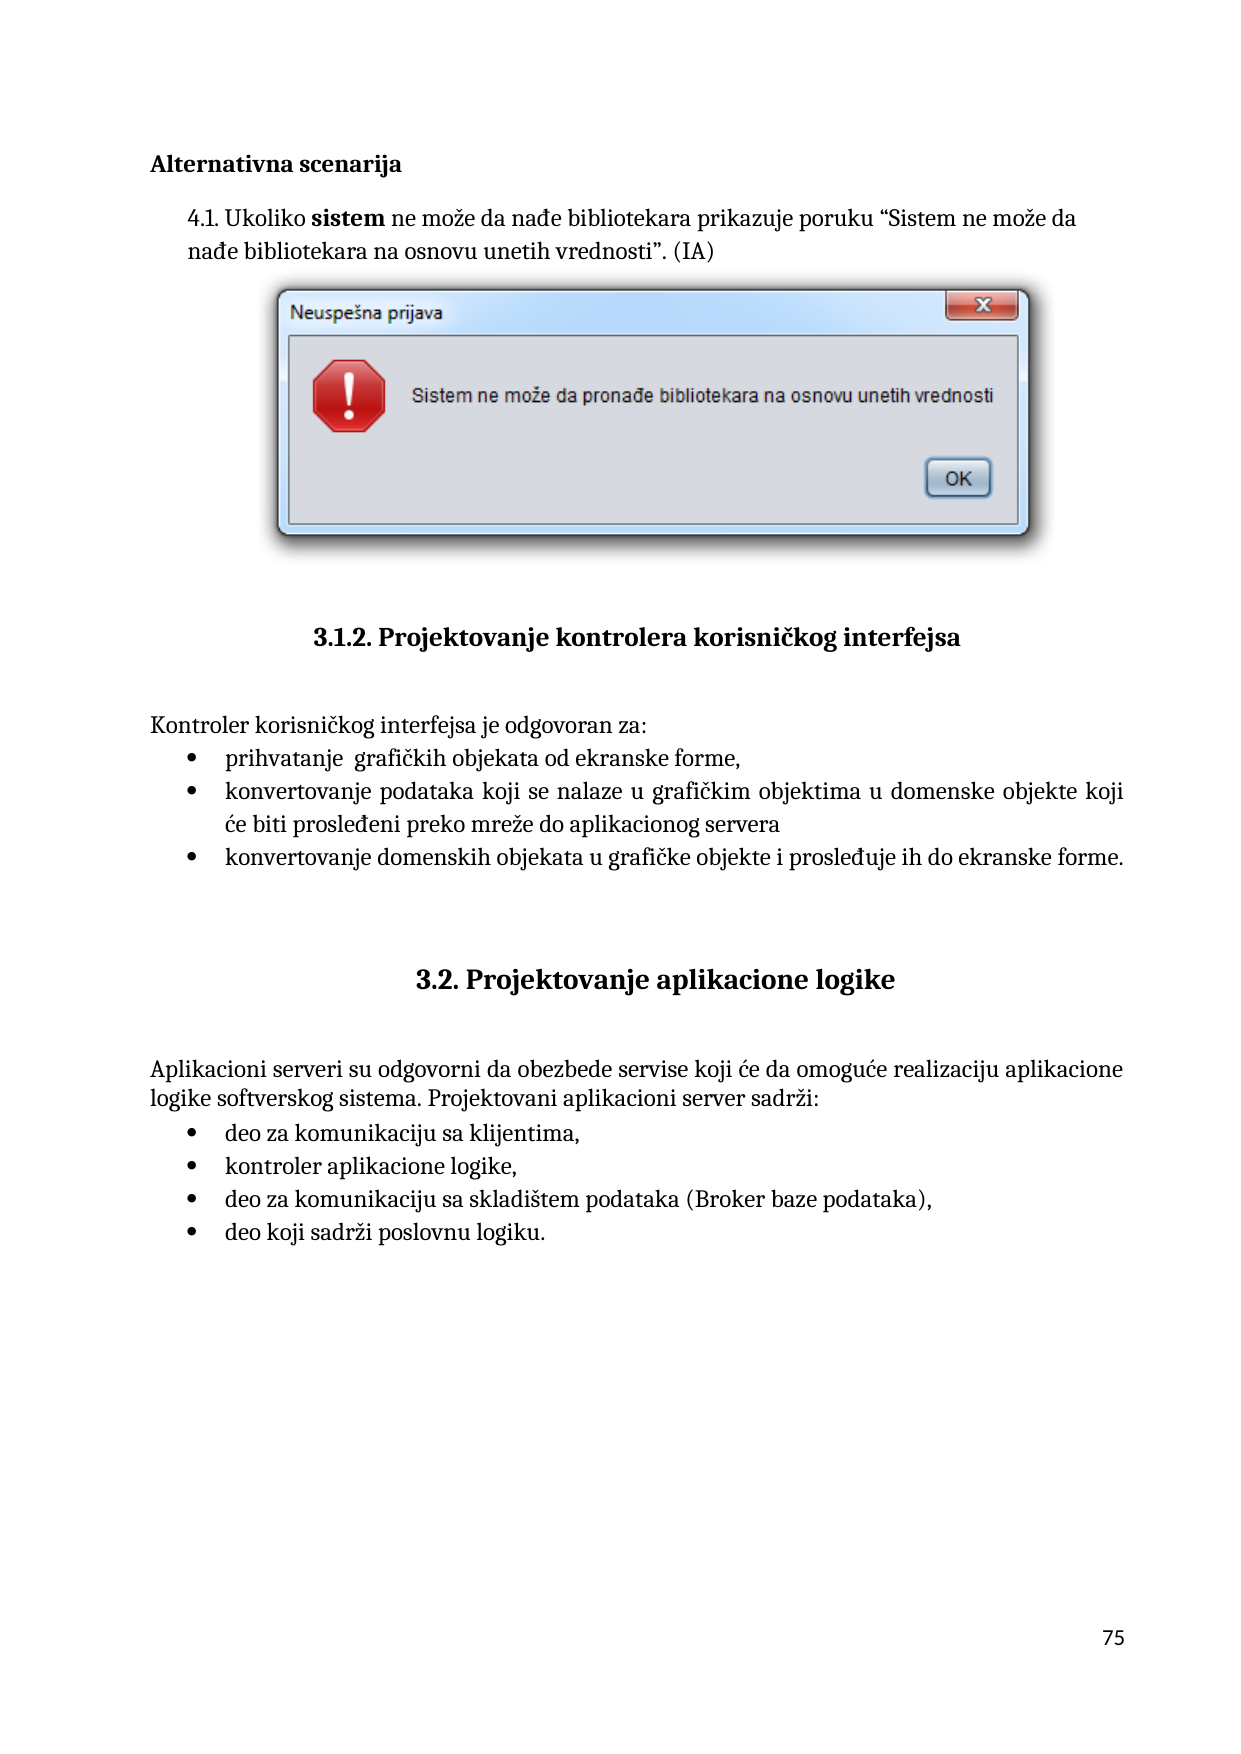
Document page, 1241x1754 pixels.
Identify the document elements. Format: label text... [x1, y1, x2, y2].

list deo koji sadrži poslovnu logiku. [187, 1218, 1125, 1247]
list prihvatanje grafičkih objekata od ekranske forme, [187, 744, 1125, 773]
list konvertovanje podataka koji se nalaze u grafičkim objektima u domenske objekte koji će biti prosleđeni preko mreže do aplikacionog servera [187, 777, 1125, 839]
text 4.1. Ukoliko sistem ne može da nađe bibliotekara prikazuje poruku “Sistem ne može da nađe bibliotekara na osnovu unetih vrednosti”. (IA) [187, 204, 1125, 266]
text Aplikacioni serveri su odgovorni da obezbede servise koji će da omoguće realizaciju aplikacione logike softverskog sistema. Projektovani aplikacioni server sadrži: [150, 1055, 1125, 1112]
subtitle 3.1.2. Projektovanje kontrolera korisničkog interfejsa [150, 622, 1125, 653]
text Alternativna scenarija [150, 150, 1125, 179]
list konvertovanje domenskih objekata u grafičke objekte i prosleđuje ih do ekranske forme. [187, 843, 1125, 872]
list deo za komunikaciju sa klijentima, [187, 1118, 1125, 1147]
picture [257, 270, 1055, 566]
list kontroler aplikacione logike, [187, 1152, 1125, 1180]
subtitle 3.2. Projektovanje aplikacione logike [187, 963, 1125, 997]
text Kontroler korisničkog interfejsa je odgovoran za: [150, 711, 1125, 740]
list deo za komunikaciju sa skladištem podataka (Broker baze podataka), [187, 1185, 1125, 1213]
